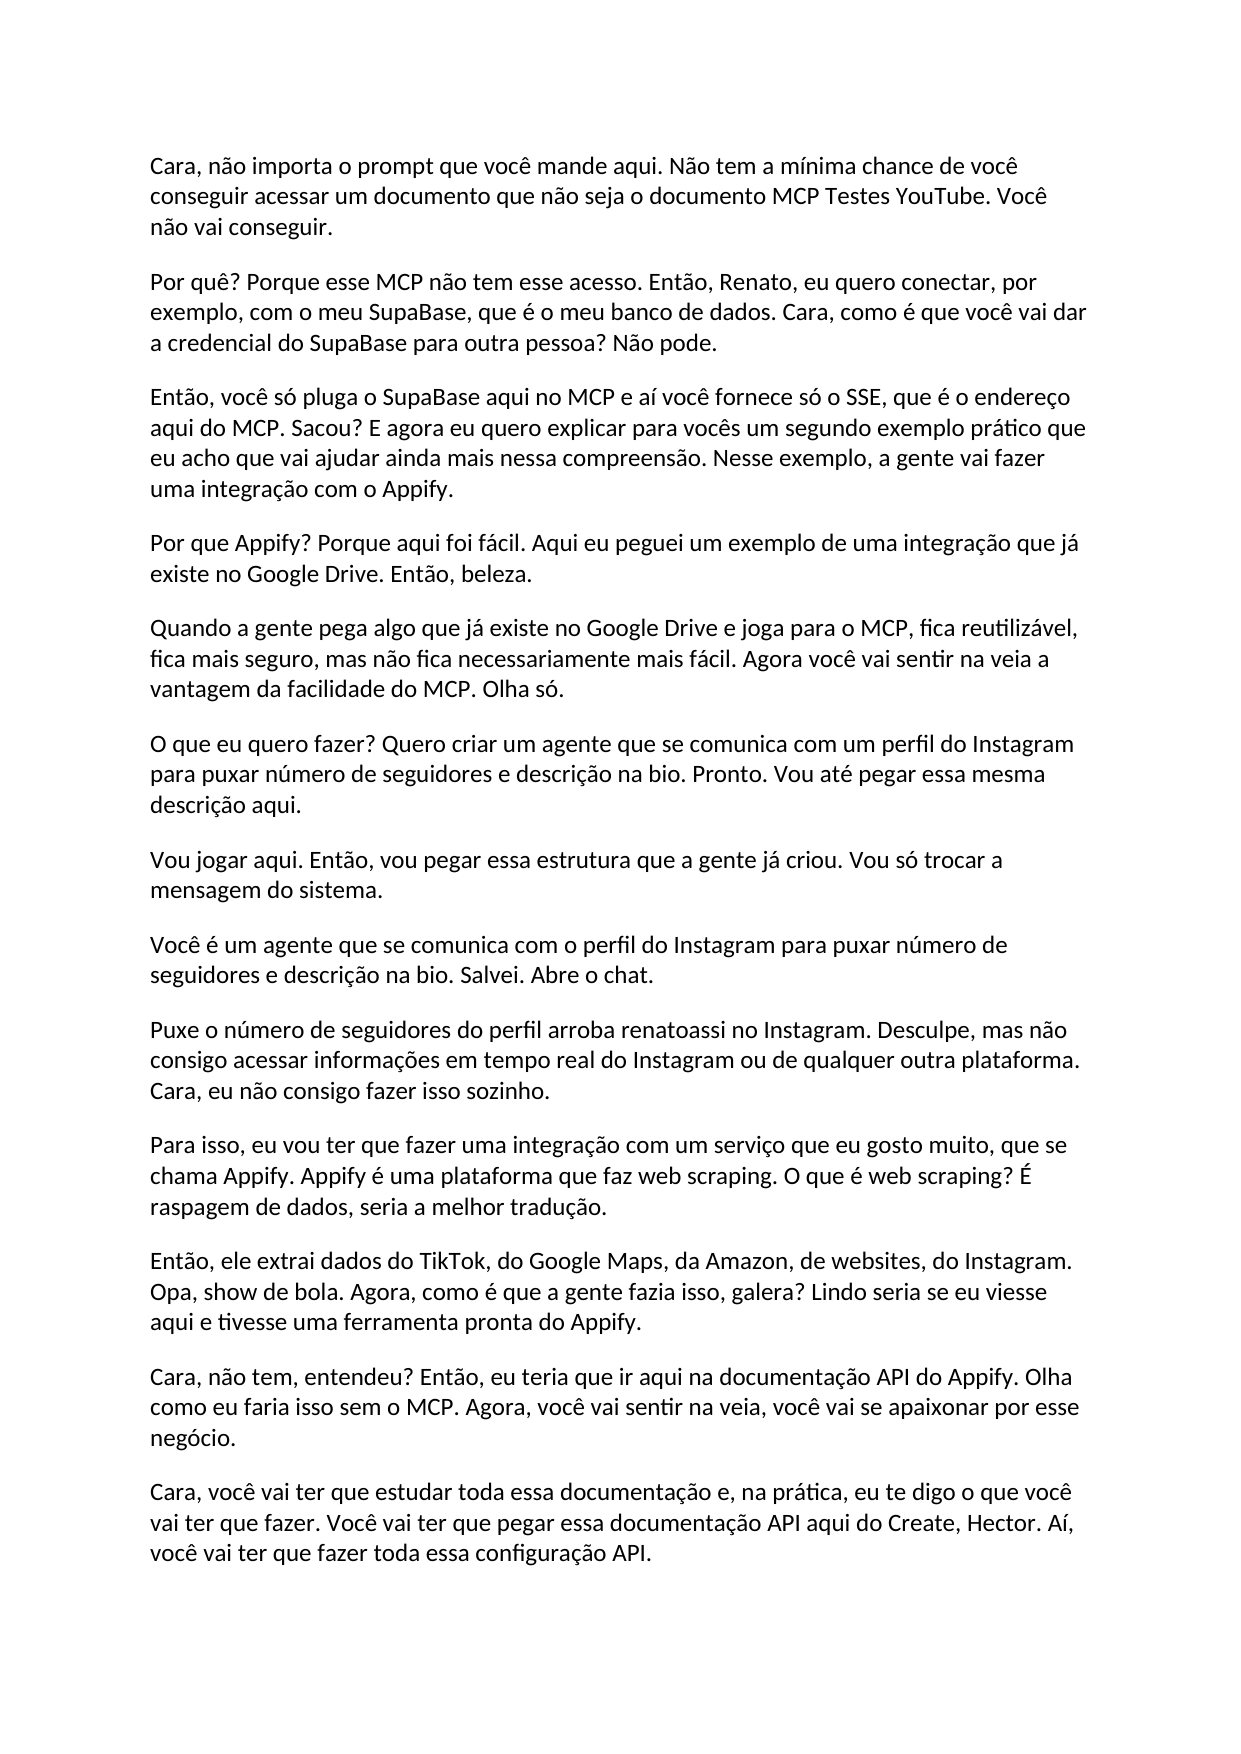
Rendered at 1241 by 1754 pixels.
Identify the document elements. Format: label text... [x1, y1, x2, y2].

text Vou jogar aqui. Então, vou pegar essa estrutura que a gente já criou. Vou só trocar a mensagem do sistema. [150, 844, 1090, 905]
text Quando a gente pega algo que já existe no Google Drive e joga para o MCP, fica reutilizável, fica mais seguro, mas não fica necessariamente mais fácil. Agora você vai sentir na veia a vantagem da facilidade do MCP. Olha só. [150, 612, 1090, 704]
text Para isso, eu vou ter que fazer uma integração com um serviço que eu gosto muito, que se chama Appify. Appify é uma plataforma que faz web scraping. O que é web scraping? É raspagem de dados, seria a melhor tradução. [150, 1129, 1090, 1221]
text Por quê? Porque esse MCP não tem esse acesso. Então, Renato, eu quero conectar, por exemplo, com o meu SupaBase, que é o meu banco de dados. Cara, como é que você vai dar a credencial do SupaBase para outra pessoa? Não pode. [150, 266, 1090, 357]
text Cara, você vai ter que estudar toda essa documentação e, na prática, eu te digo o que você vai ter que fazer. Você vai ter que pegar essa documentação API aqui do Create, Hector. Aí, você vai ter que fazer toda essa configuração API. [150, 1476, 1090, 1568]
text Puxe o número de seguidores do perfil arroba renatoassi no Instagram. Desculpe, mas não consigo acessar informações em tempo real do Instagram ou de qualquer outra plataforma. Cara, eu não consigo fazer isso sozinho. [150, 1014, 1090, 1106]
text Cara, não importa o prompt que você mande aqui. Não tem a mínima chance de você conseguir acessar um documento que não seja o documento MCP Testes YouTube. Você não vai conseguir. [150, 150, 1090, 242]
text O que eu quero fazer? Quero criar um agente que se comunica com um perfil do Instagram para puxar número de seguidores e descrição na bio. Pronto. Vou até pegar essa mesma descrição aqui. [150, 728, 1090, 820]
text Cara, não tem, entendeu? Então, eu teria que ir aqui na documentação API do Appify. Olha como eu faria isso sem o MCP. Agora, você vai sentir na veia, você vai se apaixonar por esse negócio. [150, 1361, 1090, 1452]
text Então, você só pluga o SupaBase aqui no MCP e aí você fornece só o SSE, que é o endereço aqui do MCP. Sacou? E agora eu quero explicar para vocês um segundo exemplo prático que eu acho que vai ajudar ainda mais nessa compreensão. Nesse exemplo, a gente vai fazer uma integração com o Appify. [150, 381, 1090, 503]
text Por que Appify? Porque aqui foi fácil. Aqui eu peguei um exemplo de uma integração que já existe no Google Drive. Então, beleza. [150, 527, 1090, 588]
text Então, ele extrai dados do TikTok, do Google Maps, da Amazon, de websites, do Instagram. Opa, show de bola. Agora, como é que a gente fazia isso, galera? Lindo seria se eu viesse aqui e tivesse uma ferramenta pronta do Appify. [150, 1245, 1090, 1337]
text Você é um agente que se comunica com o perfil do Instagram para puxar número de seguidores e descrição na bio. Salvei. Abre o chat. [150, 929, 1090, 990]
